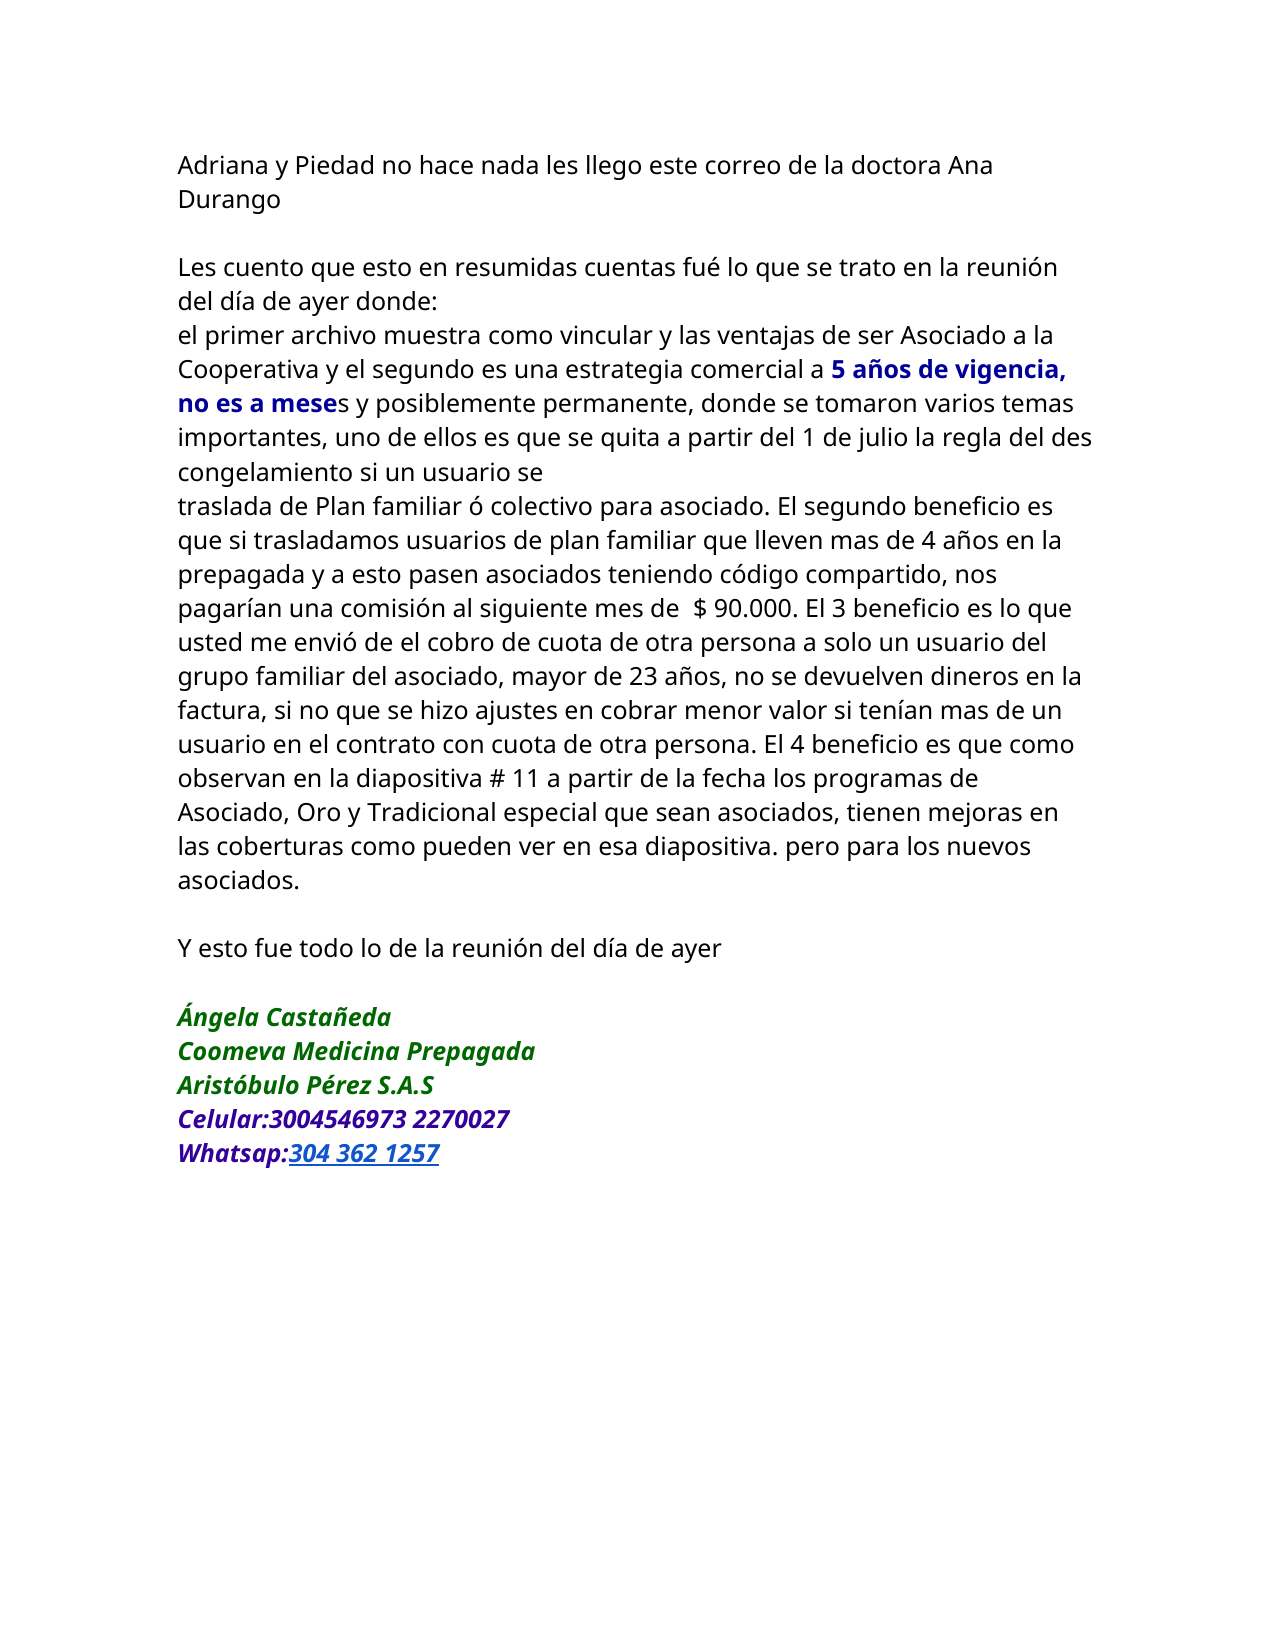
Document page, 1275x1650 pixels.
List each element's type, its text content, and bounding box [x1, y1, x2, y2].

text Y esto fue todo lo de la reunión del día de ayer [177, 931, 1098, 965]
text Celular:3004546973 2270027 [177, 1101, 1098, 1135]
text Ángela Castañeda [177, 999, 1098, 1033]
text Coomeva Medicina Prepagada Aristóbulo Pérez S.A.S [177, 1033, 1098, 1101]
text Adriana y Piedad no hace nada les llego este correo de la doctora Ana Durango Les cuento que esto en resumidas cuentas fué lo que se trato en la reunión del día de ayer donde: el primer archivo muestra como vincular y las ventajas de ser Asociado a la Cooperativa y el segundo es una estrategia comercial a 5 años de vigencia, no es a meses y posiblemente permanente, donde se tomaron varios temas importantes, uno de ellos es que se quita a partir del 1 de julio la regla del des congelamiento si un usuario se traslada de Plan familiar ó colectivo para asociado. El segundo beneficio es que si trasladamos usuarios de plan familiar que lleven mas de 4 años en la prepagada y a esto pasen asociados teniendo código compartido, nos pagarían una comisión al siguiente mes de $ 90.000. El 3 beneficio es lo que usted me envió de el cobro de cuota de otra persona a solo un usuario del grupo familiar del asociado, mayor de 23 años, no se devuelven dineros en la factura, si no que se hizo ajustes en cobrar menor valor si tenían mas de un usuario en el contrato con cuota de otra persona. El 4 beneficio es que como observan en la diapositiva # 11 a partir de la fecha los programas de Asociado, Oro y Tradicional especial que sean asociados, tienen mejoras en las coberturas como pueden ver en esa diapositiva. pero para los nuevos asociados. [177, 148, 1098, 897]
text Whatsap:304 362 1257 [177, 1135, 1098, 1169]
